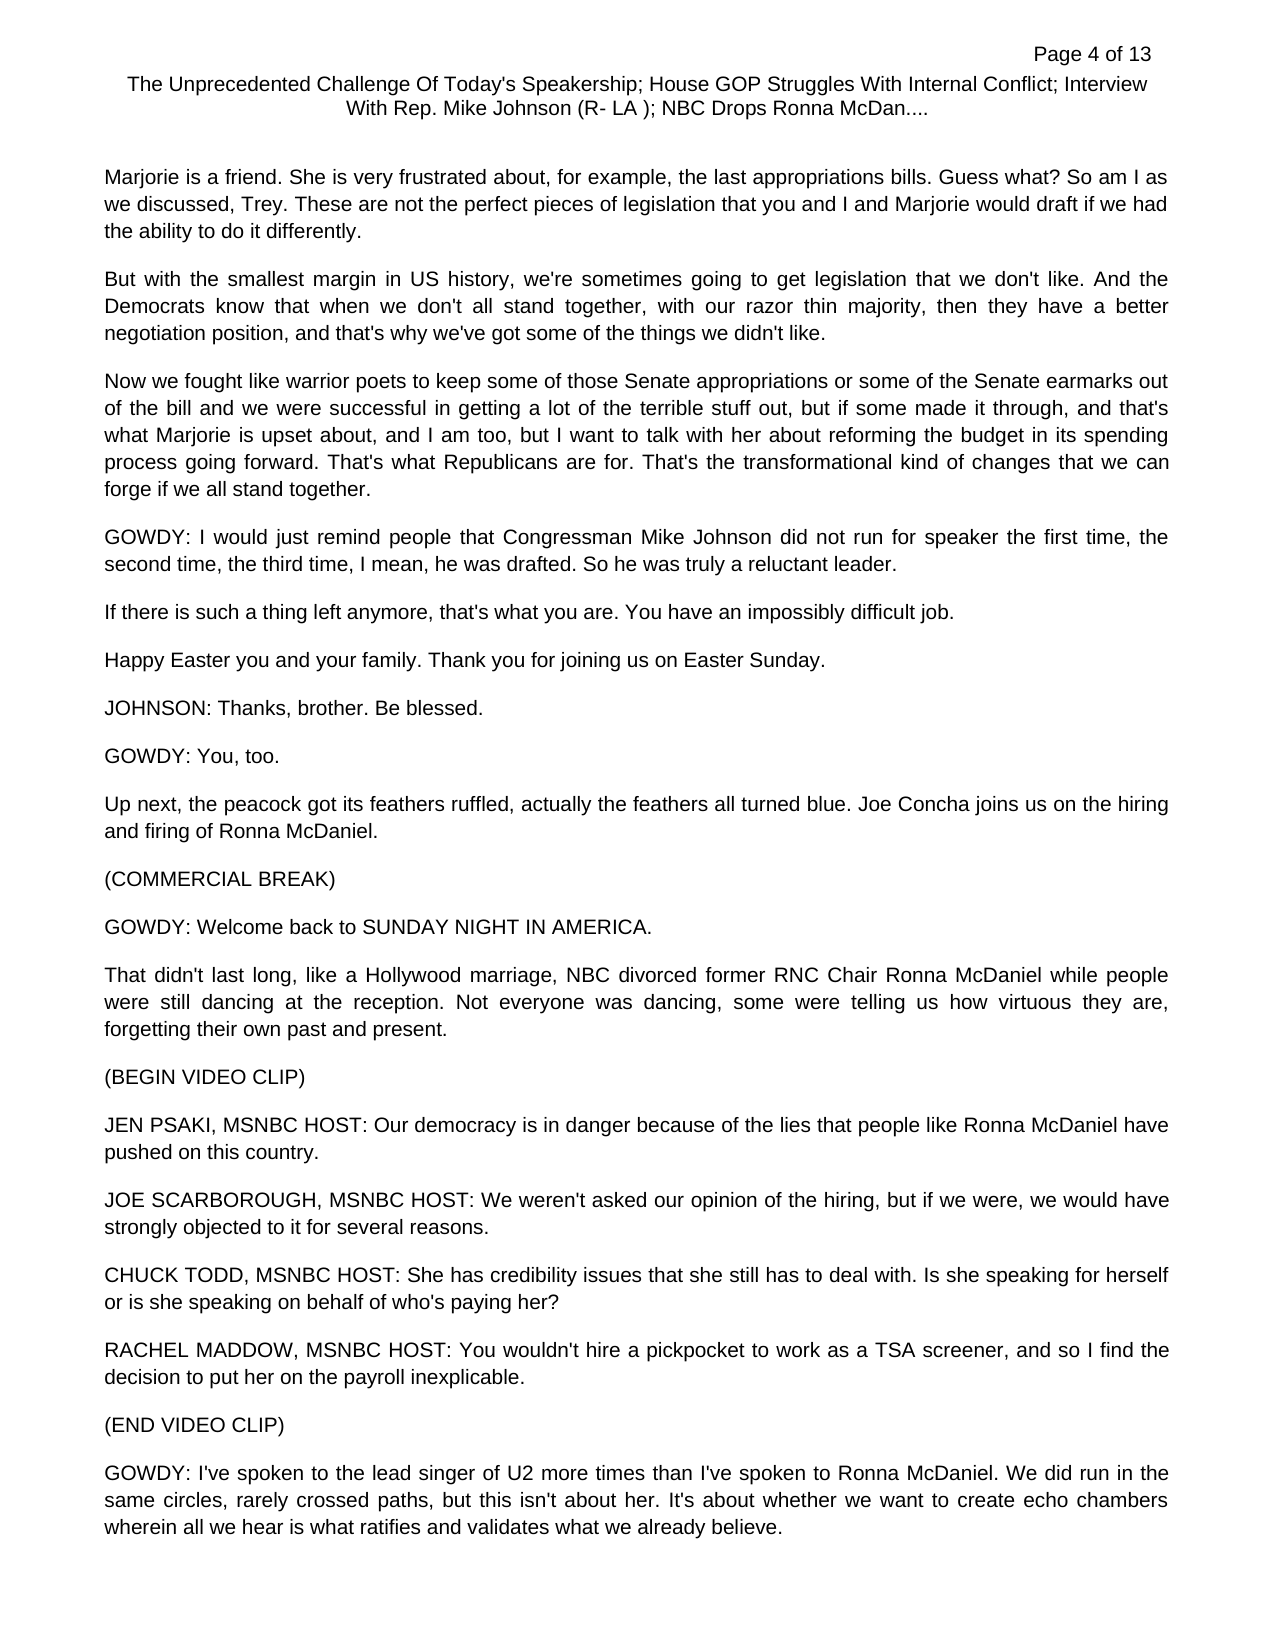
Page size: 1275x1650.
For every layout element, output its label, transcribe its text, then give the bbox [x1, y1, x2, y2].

text (BEGIN VIDEO CLIP) [104, 1061, 1171, 1088]
text (COMMERCIAL BREAK) [104, 863, 1171, 891]
text RACHEL MADDOW, MSNBC HOST: You wouldn't hire a pickpocket to work as a TSA screener, and so I find the decision to put her on the payroll inexplicable. [104, 1334, 1171, 1388]
text GOWDY: You, too. [104, 741, 1171, 768]
text JOE SCARBOROUGH, MSNBC HOST: We weren't asked our opinion of the hiring, but if we were, we would have strongly objected to it for several reasons. [104, 1184, 1171, 1238]
text (END VIDEO CLIP) [104, 1409, 1171, 1436]
text GOWDY: Welcome back to SUNDAY NIGHT IN AMERICA. [104, 911, 1171, 938]
text Happy Easter you and your family. Thank you for joining us on Easter Sunday. [104, 645, 1171, 672]
text JEN PSAKI, MSNBC HOST: Our democracy is in danger because of the lies that people like Ronna McDaniel have pushed on this country. [104, 1109, 1171, 1163]
text If there is such a thing left anymore, that's what you are. You have an impossibly difficult job. [104, 597, 1171, 624]
text Up next, the peacock got its feathers ruffled, actually the feathers all turned blue. Joe Concha joins us on the hiring and firing of Ronna McDaniel. [104, 788, 1171, 843]
text JOHNSON: Thanks, brother. Be blessed. [104, 693, 1171, 720]
text Now we fought like warrior poets to keep some of those Senate appropriations or some of the Senate earmarks out of the bill and we were successful in getting a lot of the terrible stuff out, but if some made it through, and that's what Marjorie is upset about, and I am too, but I want to talk with her about reforming the budget in its spending process going forward. That's what Republicans are for. That's the transformational kind of changes that we can forge if we all stand together. [104, 366, 1171, 501]
text But with the smallest margin in US history, we're sometimes going to get legislation that we don't like. And the Democrats know that when we don't all stand together, with our razor thin majority, then they have a better negotiation position, and that's why we've got some of the things we didn't like. [104, 263, 1171, 345]
text CHUCK TODD, MSNBC HOST: She has credibility issues that she still has to deal with. Is she speaking for herself or is she speaking on behalf of who's paying her? [104, 1259, 1171, 1313]
text GOWDY: I would just remind people that Congressman Mike Johnson did not run for speaker the first time, the second time, the third time, I mean, he was drafted. So he was truly a reluctant leader. [104, 522, 1171, 576]
text Marjorie is a friend. She is very frustrated about, for example, the last appropriations bills. Guess what? So am I as we discussed, Trey. These are not the perfect pieces of legislation that you and I and Marjorie would draft if we had the ability to do it differently. [104, 161, 1171, 243]
text That didn't last long, like a Hollywood marriage, NBC divorced former RNC Chair Ronna McDaniel while people were still dancing at the reception. Not everyone was dancing, some were telling us how virtuous they are, forgetting their own past and present. [104, 959, 1171, 1041]
text GOWDY: I've spoken to the lead singer of U2 more times than I've spoken to Ronna McDaniel. We did run in the same circles, rarely crossed paths, but this isn't about her. It's about whether we want to create echo chambers wherein all we hear is what ratifies and validates what we already believe. [104, 1457, 1171, 1538]
